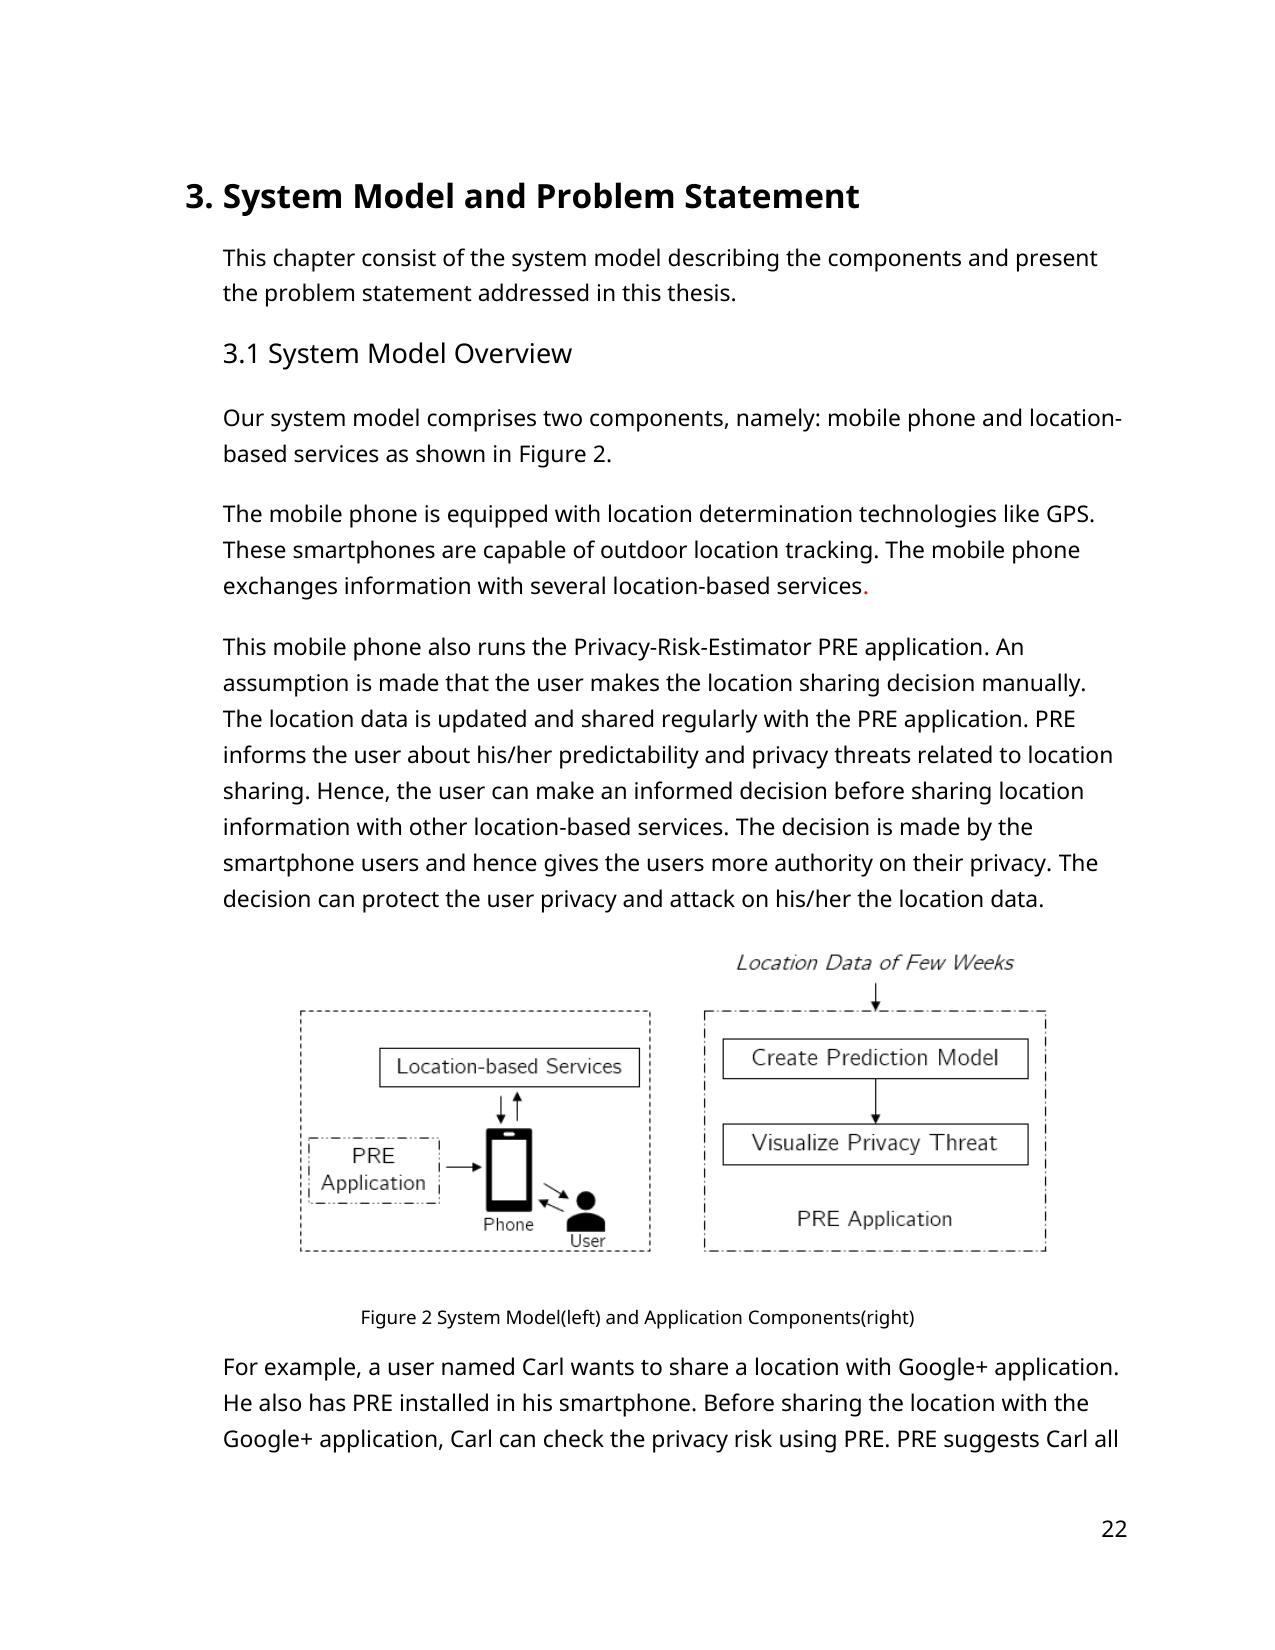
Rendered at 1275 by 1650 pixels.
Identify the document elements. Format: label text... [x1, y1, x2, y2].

picture [284, 943, 1066, 1275]
subtitle 3.1 System Model Overview [148, 334, 1127, 371]
text Figure 2 System Model(left) and Application Components(right) [148, 1305, 1127, 1330]
subtitle System Model and Problem Statement [185, 173, 1127, 218]
text This chapter consist of the system model describing the components and present the problem statement addressed in this thesis. [223, 241, 1127, 309]
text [223, 1351, 1127, 1454]
text Our system model comprises two components, namely: mobile phone and location-based services as shown in Figure 2. [223, 402, 1127, 469]
text This mobile phone also runs the Privacy-Risk-Estimator PRE application. An assumption is made that the user makes the location sharing decision manually. The location data is updated and shared regularly with the PRE application. PRE informs the user about his/her predictability and privacy threats related to location sharing. Hence, the user can make an informed decision before sharing location information with other location-based services. The decision is made by the smartphone users and hence gives the users more authority on their privacy. The decision can protect the user privacy and attack on his/her the location data. [223, 631, 1127, 914]
text The mobile phone is equipped with location determination technologies like GPS. These smartphones are capable of outdoor location tracking. The mobile phone exchanges information with several location-based services. [223, 498, 1127, 602]
